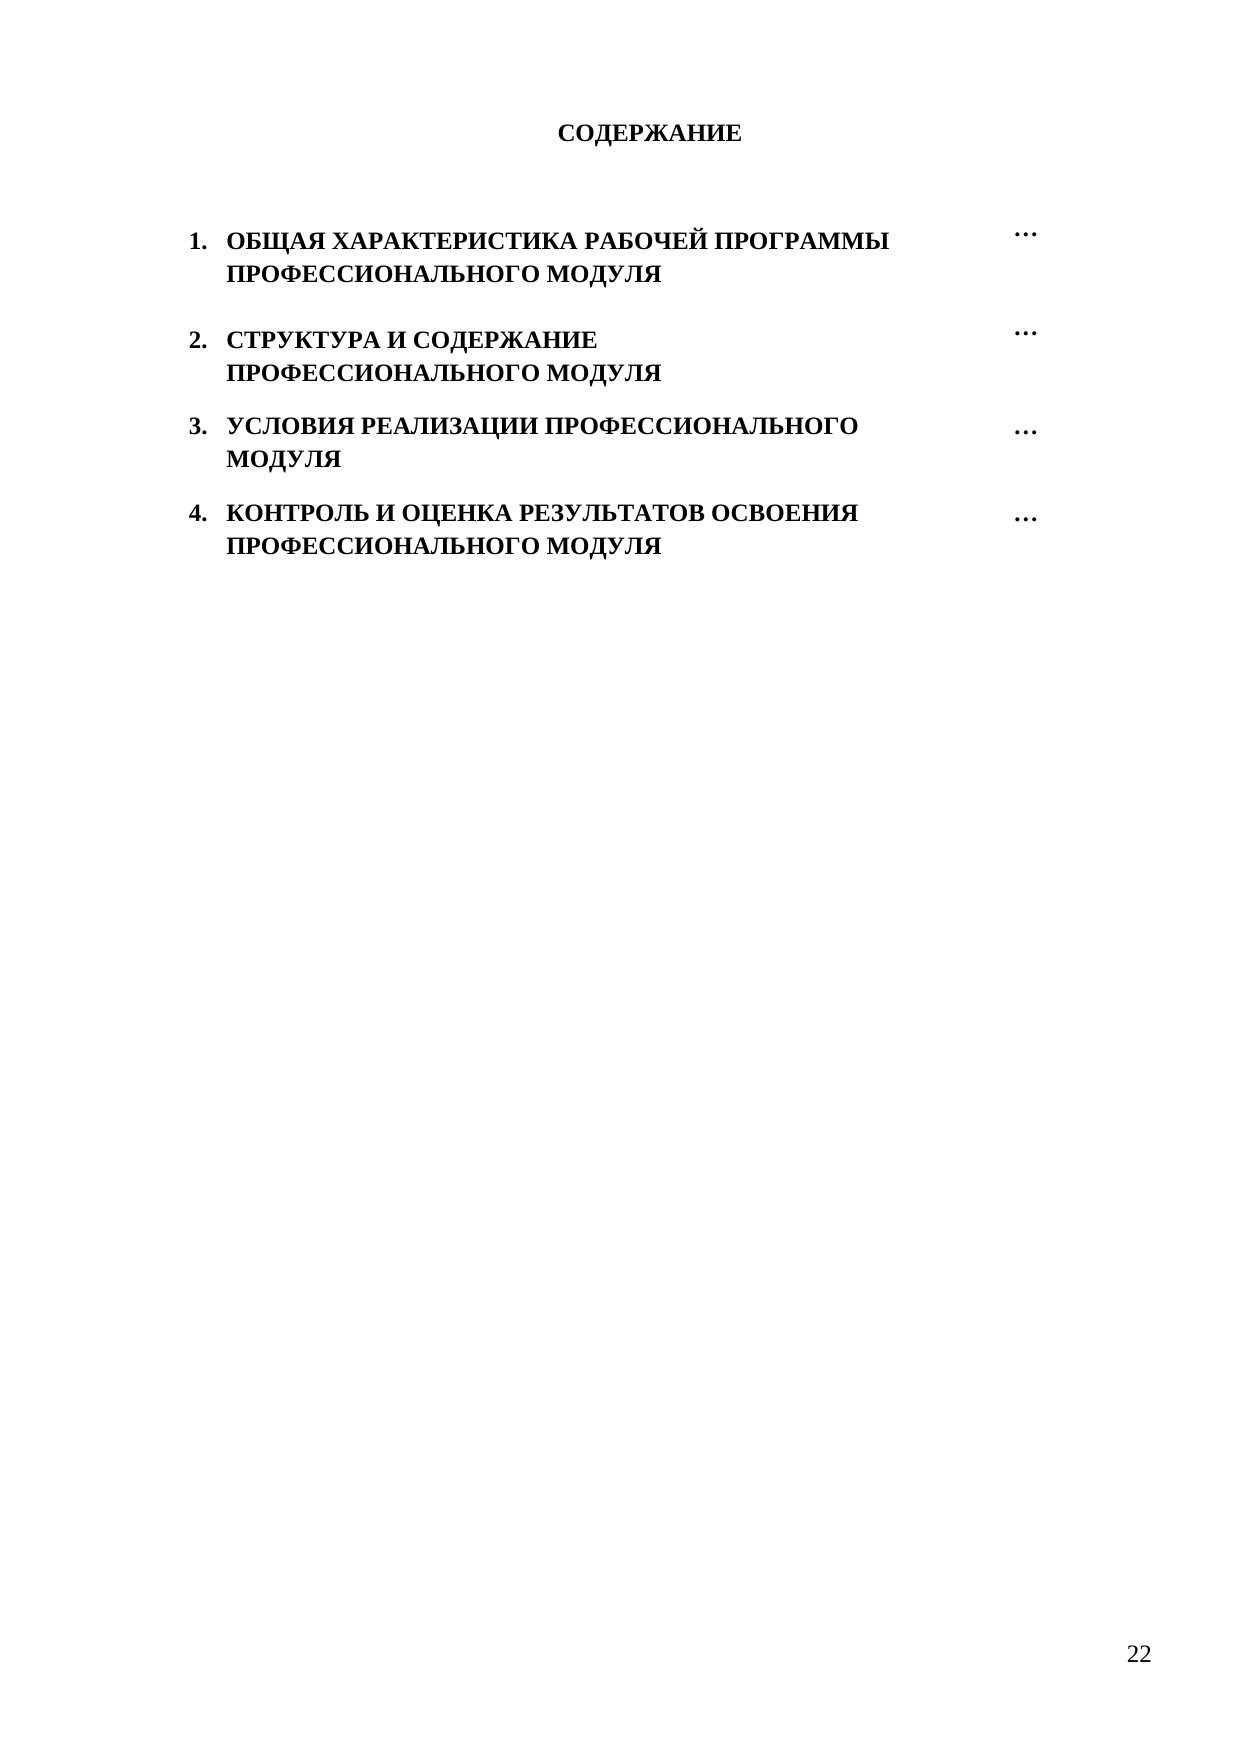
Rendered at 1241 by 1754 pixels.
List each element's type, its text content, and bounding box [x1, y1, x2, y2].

text СОДЕРЖАНИЕ [148, 118, 1152, 147]
table_cell УСЛОВИЯ РЕАЛИЗАЦИИ ПРОФЕССИОНАЛЬНОГО МОДУЛЯ [148, 411, 929, 498]
table_header … [929, 214, 1122, 312]
table_cell … [929, 313, 1122, 411]
table_cell СТРУКТУРА И СОДЕРЖАНИЕ ПРОФЕССИОНАЛЬНОГО МОДУЛЯ [148, 313, 929, 411]
table_cell … [929, 411, 1122, 498]
table_cell КОНТРОЛЬ И ОЦЕНКА РЕЗУЛЬТАТОВ ОСВОЕНИЯ ПРОФЕССИОНАЛЬНОГО МОДУЛЯ [148, 498, 929, 632]
table_cell … [929, 498, 1122, 632]
table_header ОБЩАЯ ХАРАКТЕРИСТИКА РАБОЧЕЙ ПРОГРАММЫ ПРОФЕССИОНАЛЬНОГО МОДУЛЯ [148, 214, 929, 312]
